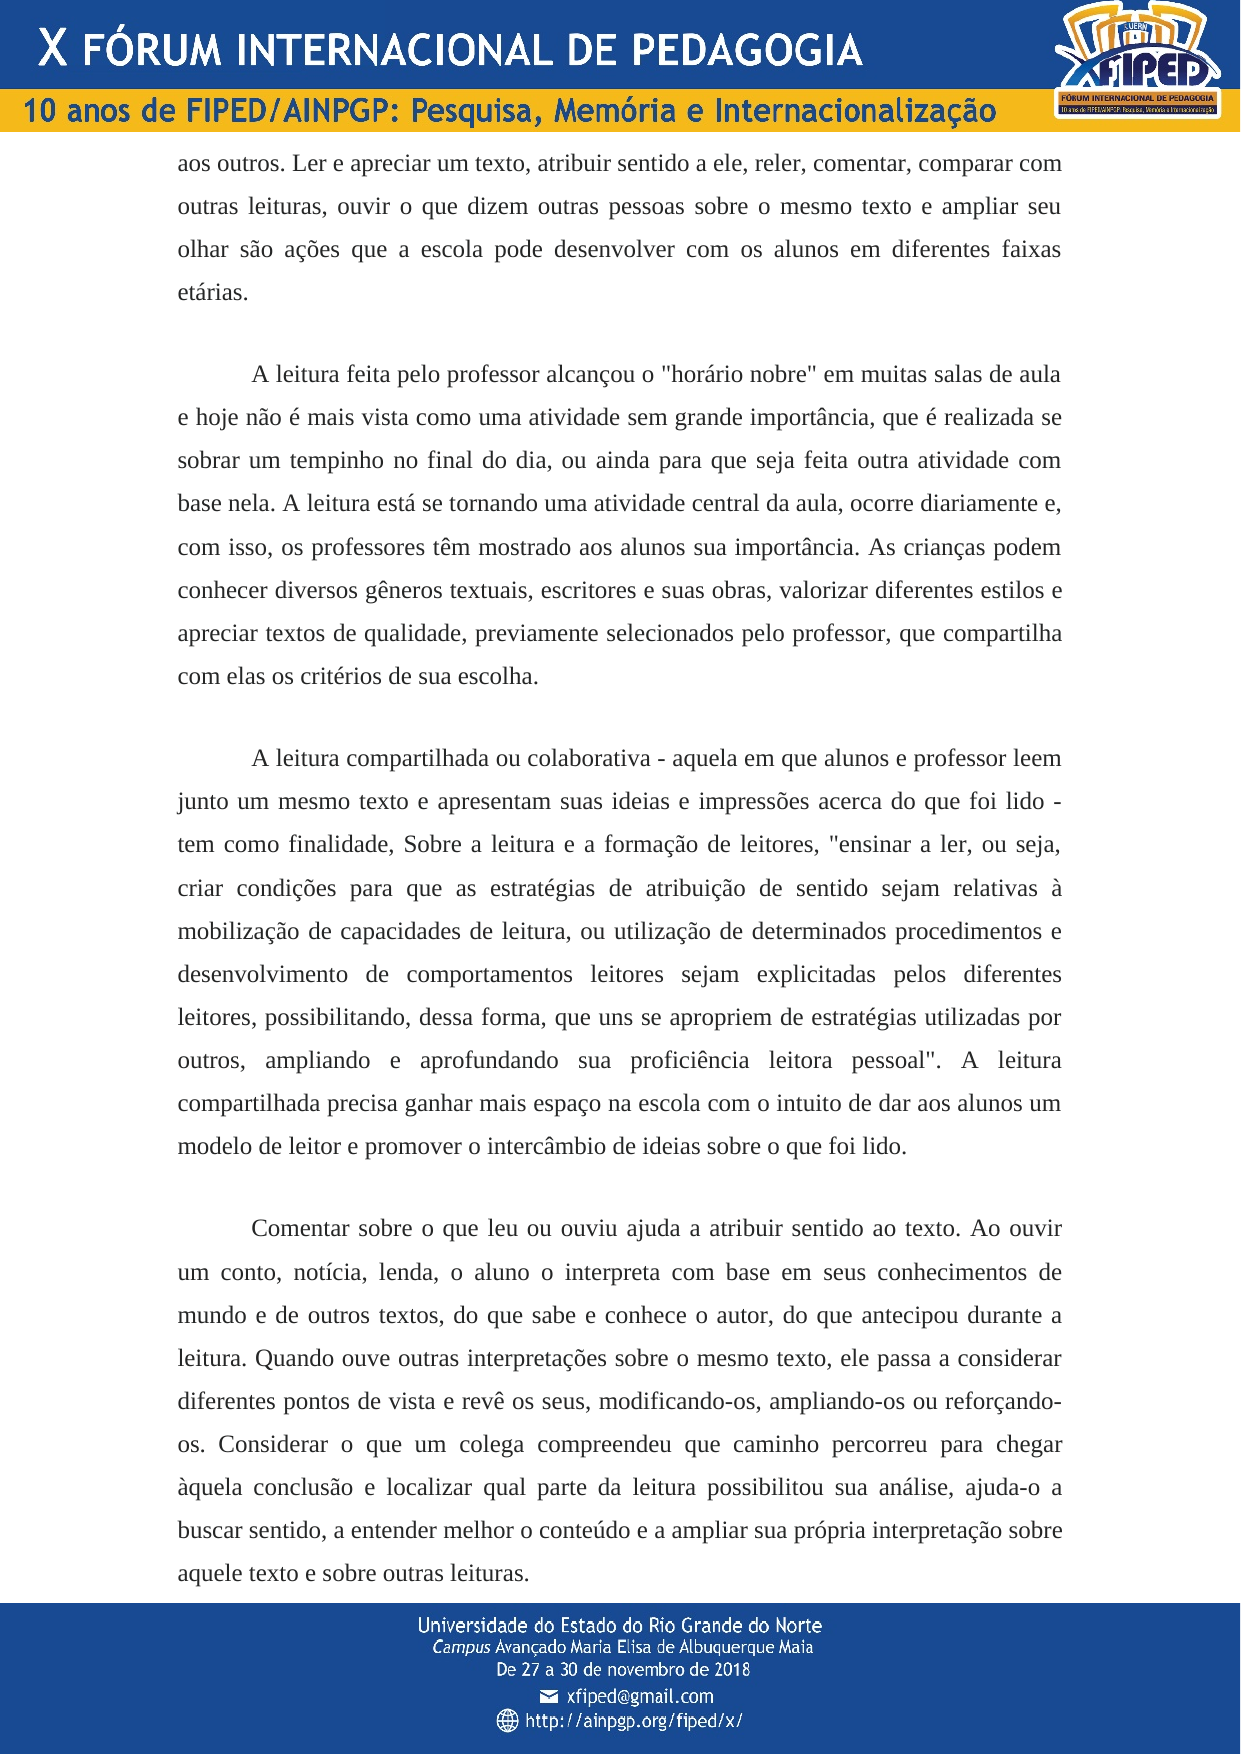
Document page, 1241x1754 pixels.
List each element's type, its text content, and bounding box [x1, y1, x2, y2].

picture [0, 1603, 1241, 1754]
text Comentar sobre o que leu ou ouviu ajuda a atribuir sentido ao texto. Ao ouvir um conto, notícia, lenda, o aluno o interpreta com base em seus conhecimentos de mundo e de outros textos, do que sabe e conhece o autor, do que antecipou durante a leitura. Quando ouve outras interpretações sobre o mesmo texto, ele passa a considerar diferentes pontos de vista e revê os seus, modificando-os, ampliando-os ou reforçando-os. Considerar o que um colega compreendeu que caminho percorreu para chegar àquela conclusão e localizar qual parte da leitura possibilitou sua análise, ajuda-o a buscar sentido, a entender melhor o conteúdo e a ampliar sua própria interpretação sobre aquele texto e sobre outras leituras. [177, 1213, 1063, 1587]
text A leitura feita pelo professor alcançou o "horário nobre" em muitas salas de aula e hoje não é mais vista como uma atividade sem grande importância, que é realizada se sobrar um tempinho no final do dia, ou ainda para que seja feita outra atividade com base nela. A leitura está se tornando uma atividade central da aula, ocorre diariamente e, com isso, os professores têm mostrado aos alunos sua importância. As crianças podem conhecer diversos gêneros textuais, escritores e suas obras, valorizar diferentes estilos e apreciar textos de qualidade, previamente selecionados pelo professor, que compartilha com elas os critérios de sua escolha. [177, 359, 1063, 690]
picture [0, 0, 1241, 132]
text A leitura compartilhada ou colaborativa - aquela em que alunos e professor leem junto um mesmo texto e apresentam suas ideias e impressões acerca do que foi lido - tem como finalidade, Sobre a leitura e a formação de leitores, "ensinar a ler, ou seja, criar condições para que as estratégias de atribuição de sentido sejam relativas à mobilização de capacidades de leitura, ou utilização de determinados procedimentos e desenvolvimento de comportamentos leitores sejam explicitadas pelos diferentes leitores, possibilitando, dessa forma, que uns se apropriem de estratégias utilizadas por outros, ampliando e aprofundando sua proficiência leitora pessoal". A leitura compartilhada precisa ganhar mais espaço na escola com o intuito de dar aos alunos um modelo de leitor e promover o intercâmbio de ideias sobre o que foi lido. [177, 743, 1063, 1160]
